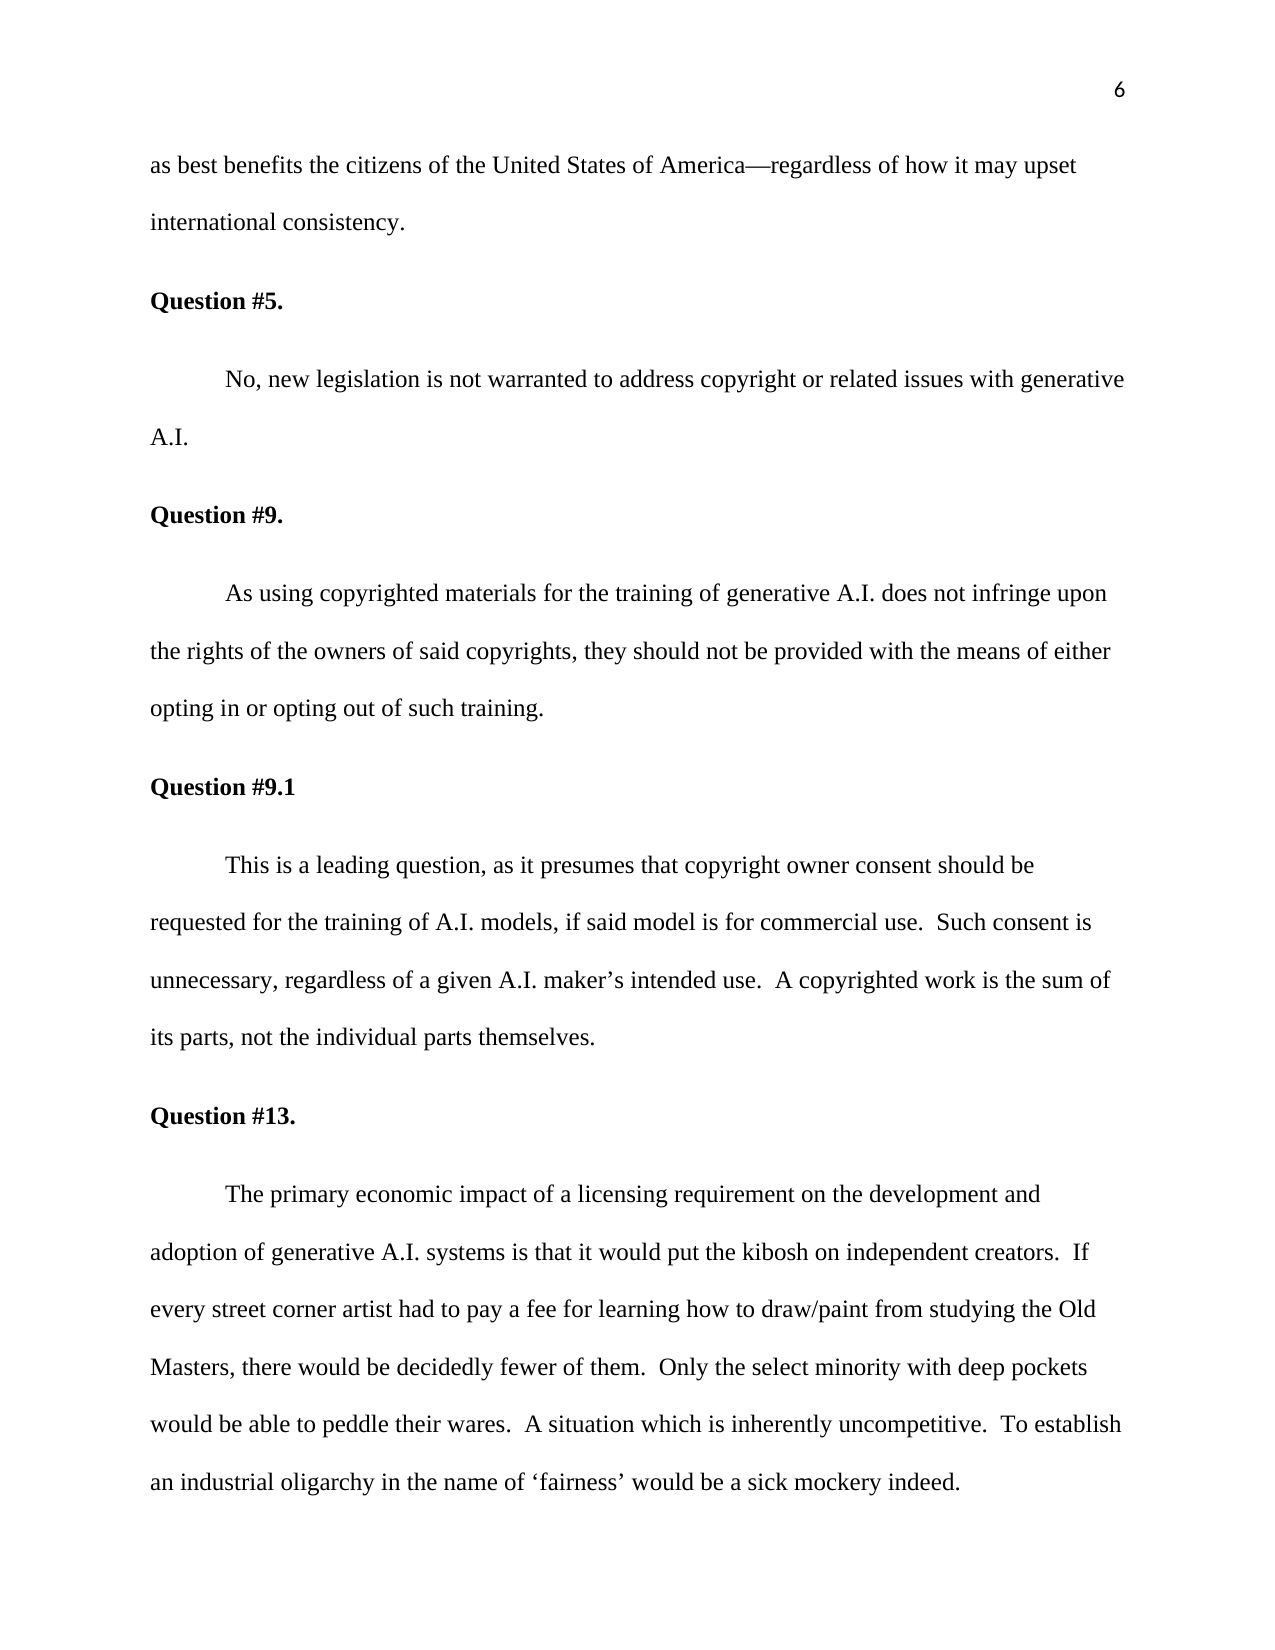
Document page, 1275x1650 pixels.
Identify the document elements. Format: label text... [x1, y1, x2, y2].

text Question #13. [150, 1101, 1125, 1129]
text As using copyrighted materials for the training of generative A.I. does not infringe upon the rights of the owners of said copyrights, they should not be provided with the means of either opting in or opting out of such training. [150, 578, 1125, 722]
text No, new legislation is not warranted to address copyright or related issues with generative A.I. [150, 364, 1125, 450]
text Question #9.1 [150, 772, 1125, 800]
text This is a leading question, as it presumes that copyright owner consent should be requested for the training of A.I. models, if said model is for commercial use. Such consent is unnecessary, regardless of a given A.I. maker’s intended use. A copyrighted work is the sum of its parts, not the individual parts themselves. [150, 850, 1125, 1051]
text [150, 150, 1125, 236]
text Question #9. [150, 500, 1125, 529]
text Question #5. [150, 286, 1125, 314]
text The primary economic impact of a licensing requirement on the development and adoption of generative A.I. systems is that it would put the kibosh on independent creators. If every street corner artist had to pay a fee for learning how to draw/paint from studying the Old Masters, there would be decidedly fewer of them. Only the select minority with deep pockets would be able to peddle their wares. A situation which is inherently uncompetitive. To establish an industrial oligarchy in the name of ‘fairness’ would be a sick mockery indeed. [150, 1179, 1125, 1495]
